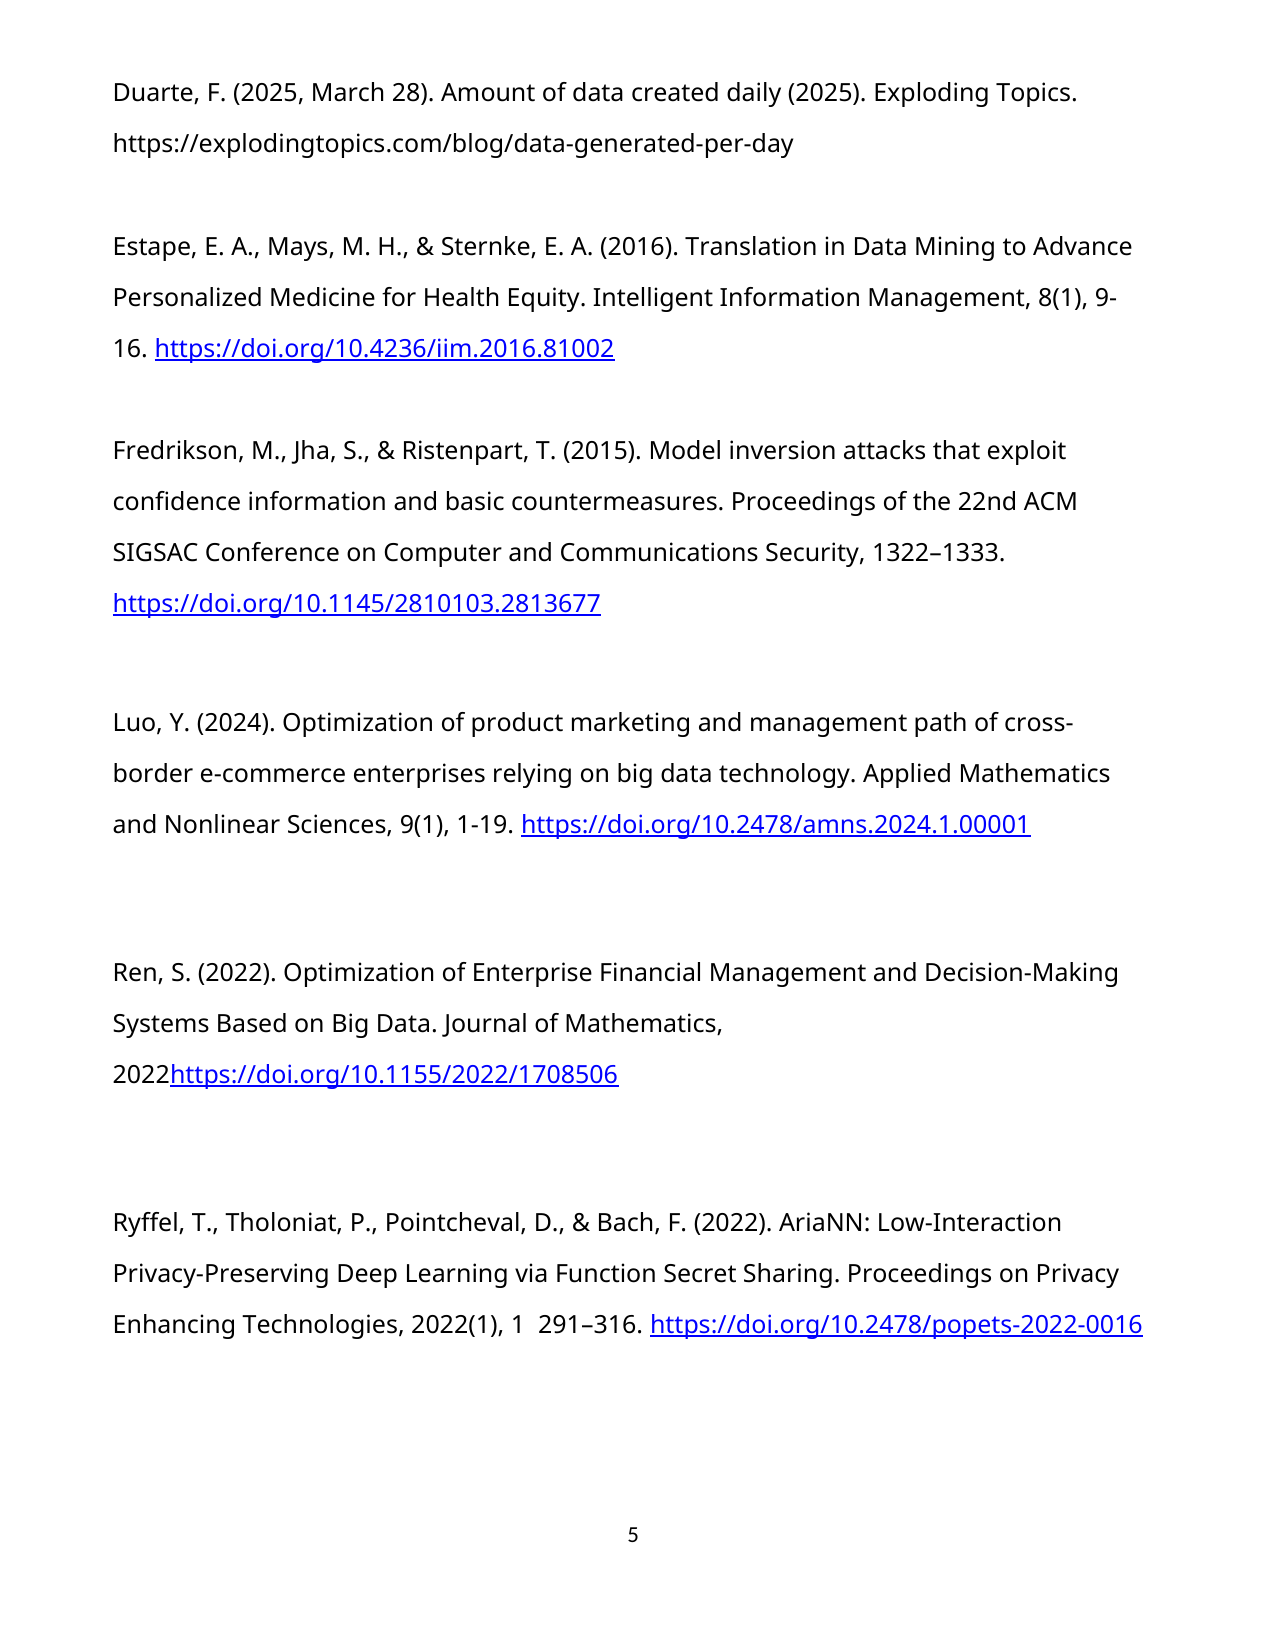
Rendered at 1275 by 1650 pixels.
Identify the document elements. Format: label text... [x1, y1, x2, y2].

text Fredrikson, M., Jha, S., & Ristenpart, T. (2015). Model inversion attacks that exploit confidence information and basic countermeasures. Proceedings of the 22nd ACM SIGSAC Conference on Computer and Communications Security, 1322–1333. https://doi.org/10.1145/2810103.2813677 [112, 432, 1153, 619]
text Ryffel, T., Tholoniat, P., Pointcheval, D., & Bach, F. (2022). AriaNN: Low-Interaction Privacy-Preserving Deep Learning via Function Secret Sharing. Proceedings on Privacy Enhancing Technologies, 2022(1), 1 291–316. https://doi.org/10.2478/popets-2022-0016 [112, 1204, 1153, 1340]
text Luo, Y. (2024). Optimization of product marketing and management path of cross-border e-commerce enterprises relying on big data technology. Applied Mathematics and Nonlinear Sciences, 9(1), 1-19. https://doi.org/10.2478/amns.2024.1.00001 [112, 704, 1153, 840]
text Duarte, F. (2025, March 28). Amount of data created daily (2025). Exploding Topics. https://explodingtopics.com/blog/data-generated-per-day [112, 75, 1153, 160]
text Estape, E. A., Mays, M. H., & Sternke, E. A. (2016). Translation in Data Mining to Advance Personalized Medicine for Health Equity. Intelligent Information Management, 8(1), 9-16. https://doi.org/10.4236/iim.2016.81002 [112, 228, 1153, 364]
text Ren, S. (2022). Optimization of Enterprise Financial Management and Decision-Making Systems Based on Big Data. Journal of Mathematics, 2022https://doi.org/10.1155/2022/1708506 [112, 954, 1153, 1090]
